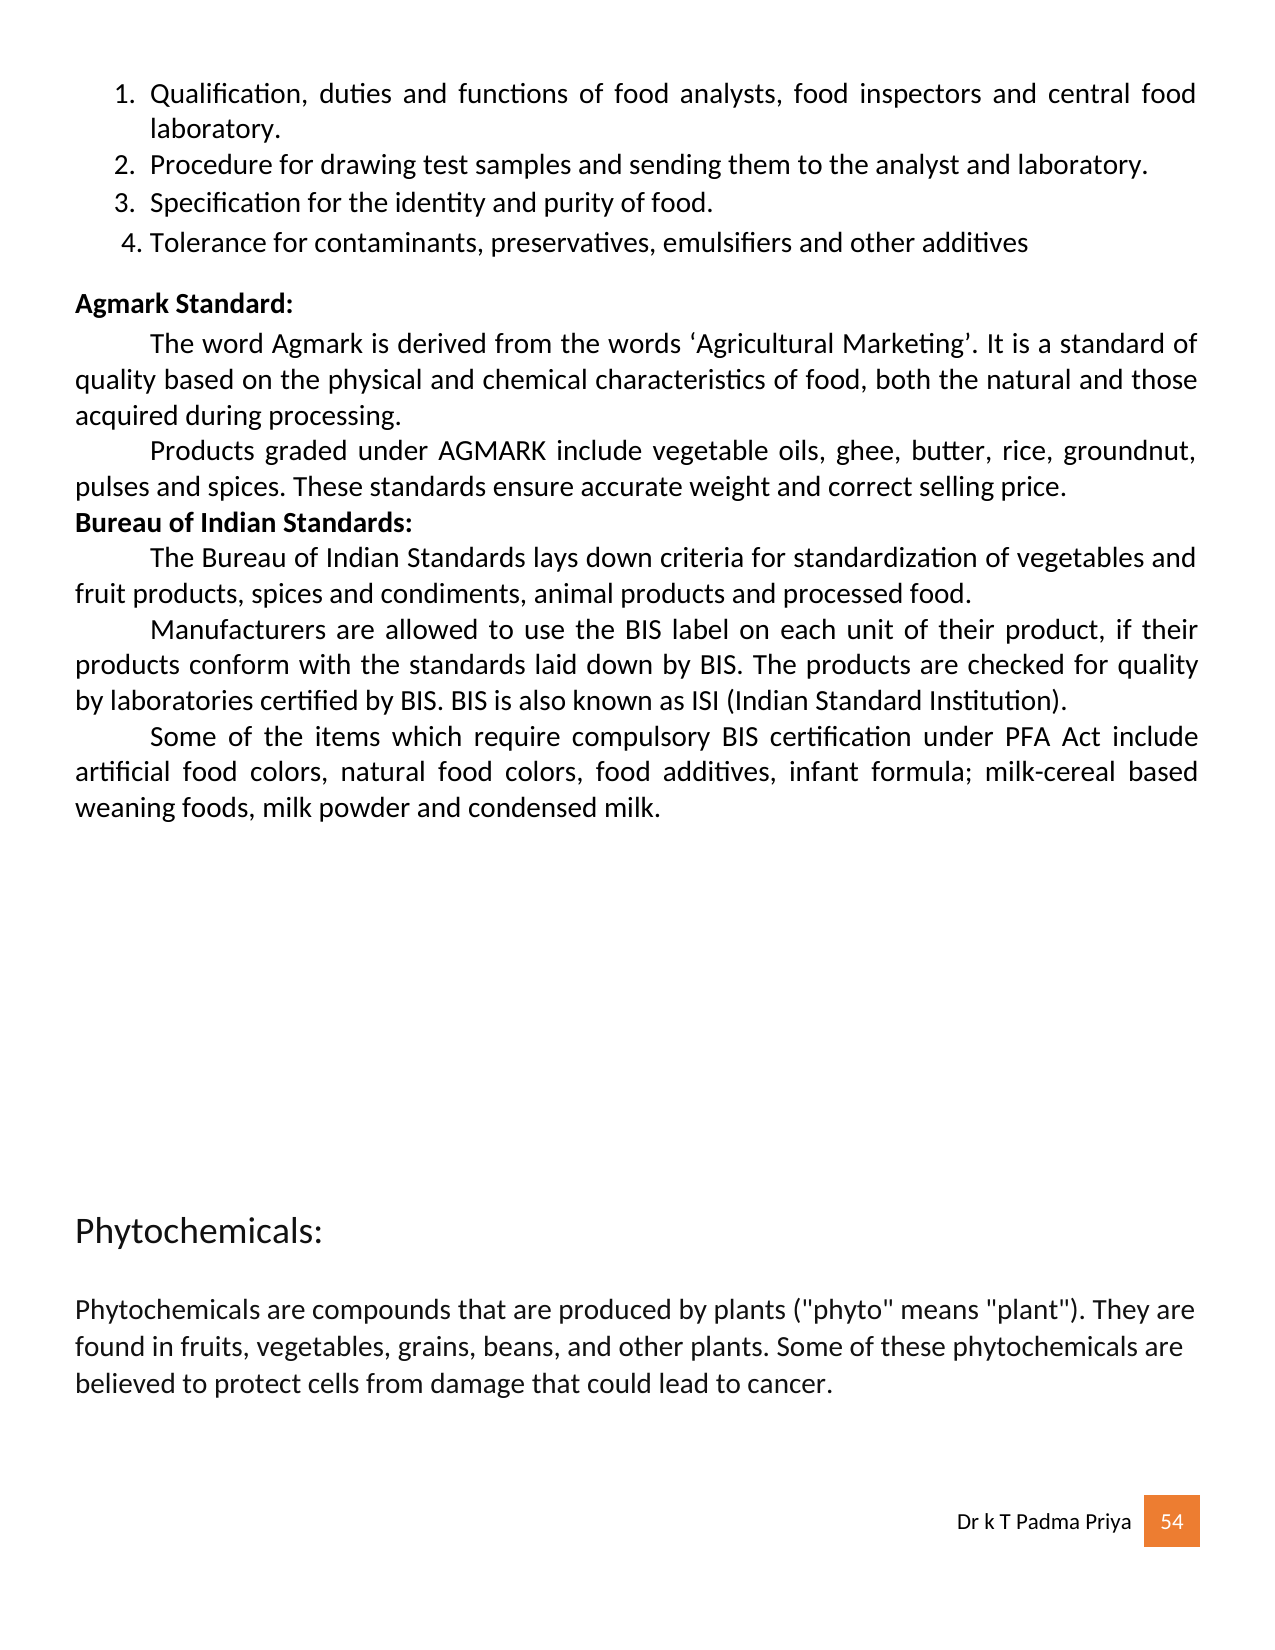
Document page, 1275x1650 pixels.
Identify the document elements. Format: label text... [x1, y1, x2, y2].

text Phytochemicals are compounds that are produced by plants ("phyto" means "plant"). They are found in fruits, vegetables, grains, beans, and other plants. Some of these phytochemicals are believed to protect cells from damage that could lead to cancer. [75, 1290, 1200, 1400]
text 4. Tolerance for contaminants, preservatives, emulsifiers and other additives [75, 224, 1200, 259]
text The Bureau of Indian Standards lays down criteria for standardization of vegetables and fruit products, spices and condiments, animal products and processed food. [75, 539, 1198, 611]
list Specification for the identity and purity of food. [113, 184, 1200, 220]
text The word Agmark is derived from the words ‘Agricultural Marketing’. It is a standard of quality based on the physical and chemical characteristics of food, both the natural and those acquired during processing. [75, 326, 1200, 432]
list Qualification, duties and functions of food analysts, food inspectors and central food laboratory. [113, 75, 1198, 146]
text Bureau of Indian Standards: [75, 504, 1200, 539]
text Products graded under AGMARK include vegetable oils, ghee, butter, rice, groundnut, pulses and spices. These standards ensure accurate weight and correct selling price. [75, 432, 1198, 504]
list Procedure for drawing test samples and sending them to the analyst and laboratory. [113, 146, 1198, 182]
text Some of the items which require compulsory BIS certification under PFA Act include artificial food colors, natural food colors, food additives, infant formula; milk-cereal based weaning foods, milk powder and condensed milk. [75, 718, 1200, 825]
text Phytochemicals: [75, 1207, 1200, 1253]
text Manufacturers are allowed to use the BIS label on each unit of their product, if their products conform with the standards laid down by BIS. The products are checked for quality by laboratories certified by BIS. BIS is also known as ISI (Indian Standard Institution). [75, 611, 1200, 718]
text Agmark Standard: [75, 286, 1200, 321]
